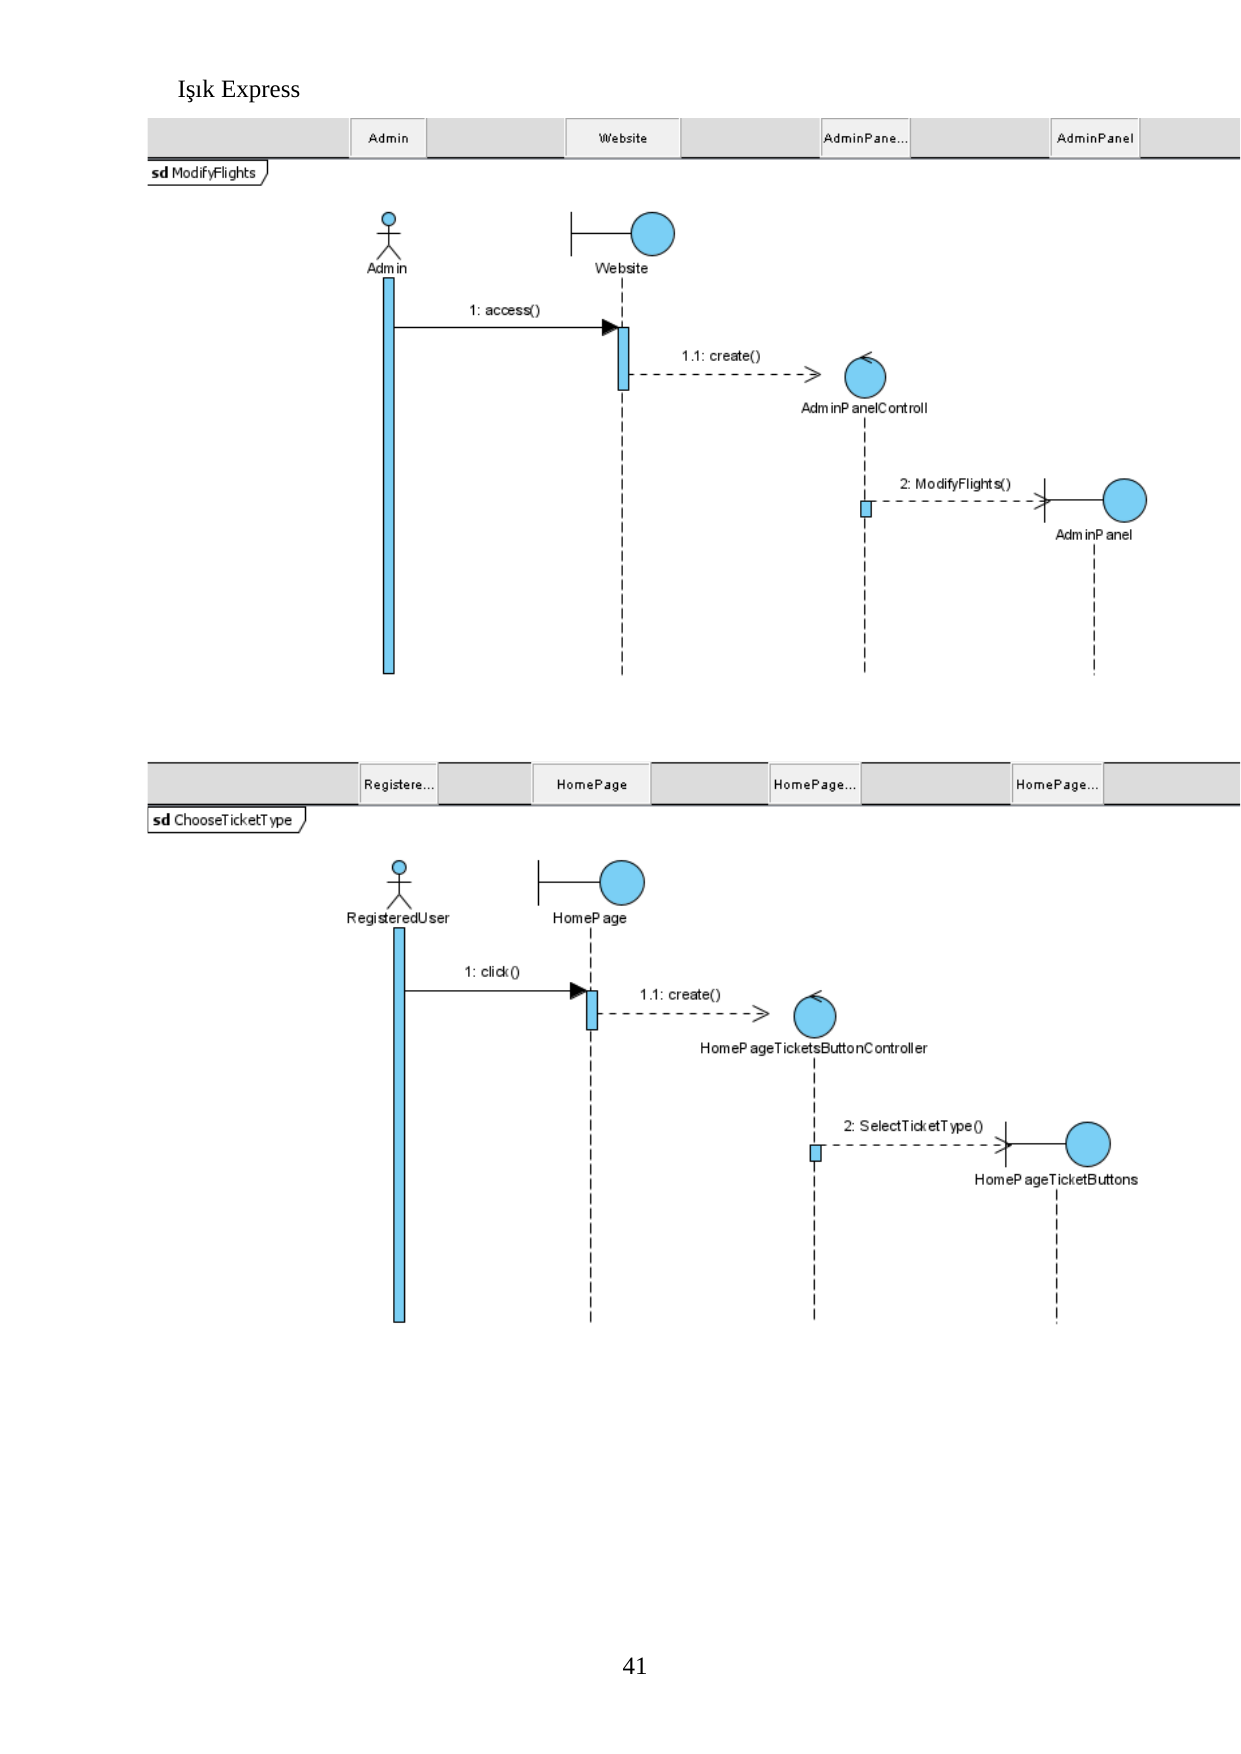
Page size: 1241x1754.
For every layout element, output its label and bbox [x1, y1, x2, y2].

picture [147, 118, 1241, 758]
picture [147, 761, 1241, 1429]
